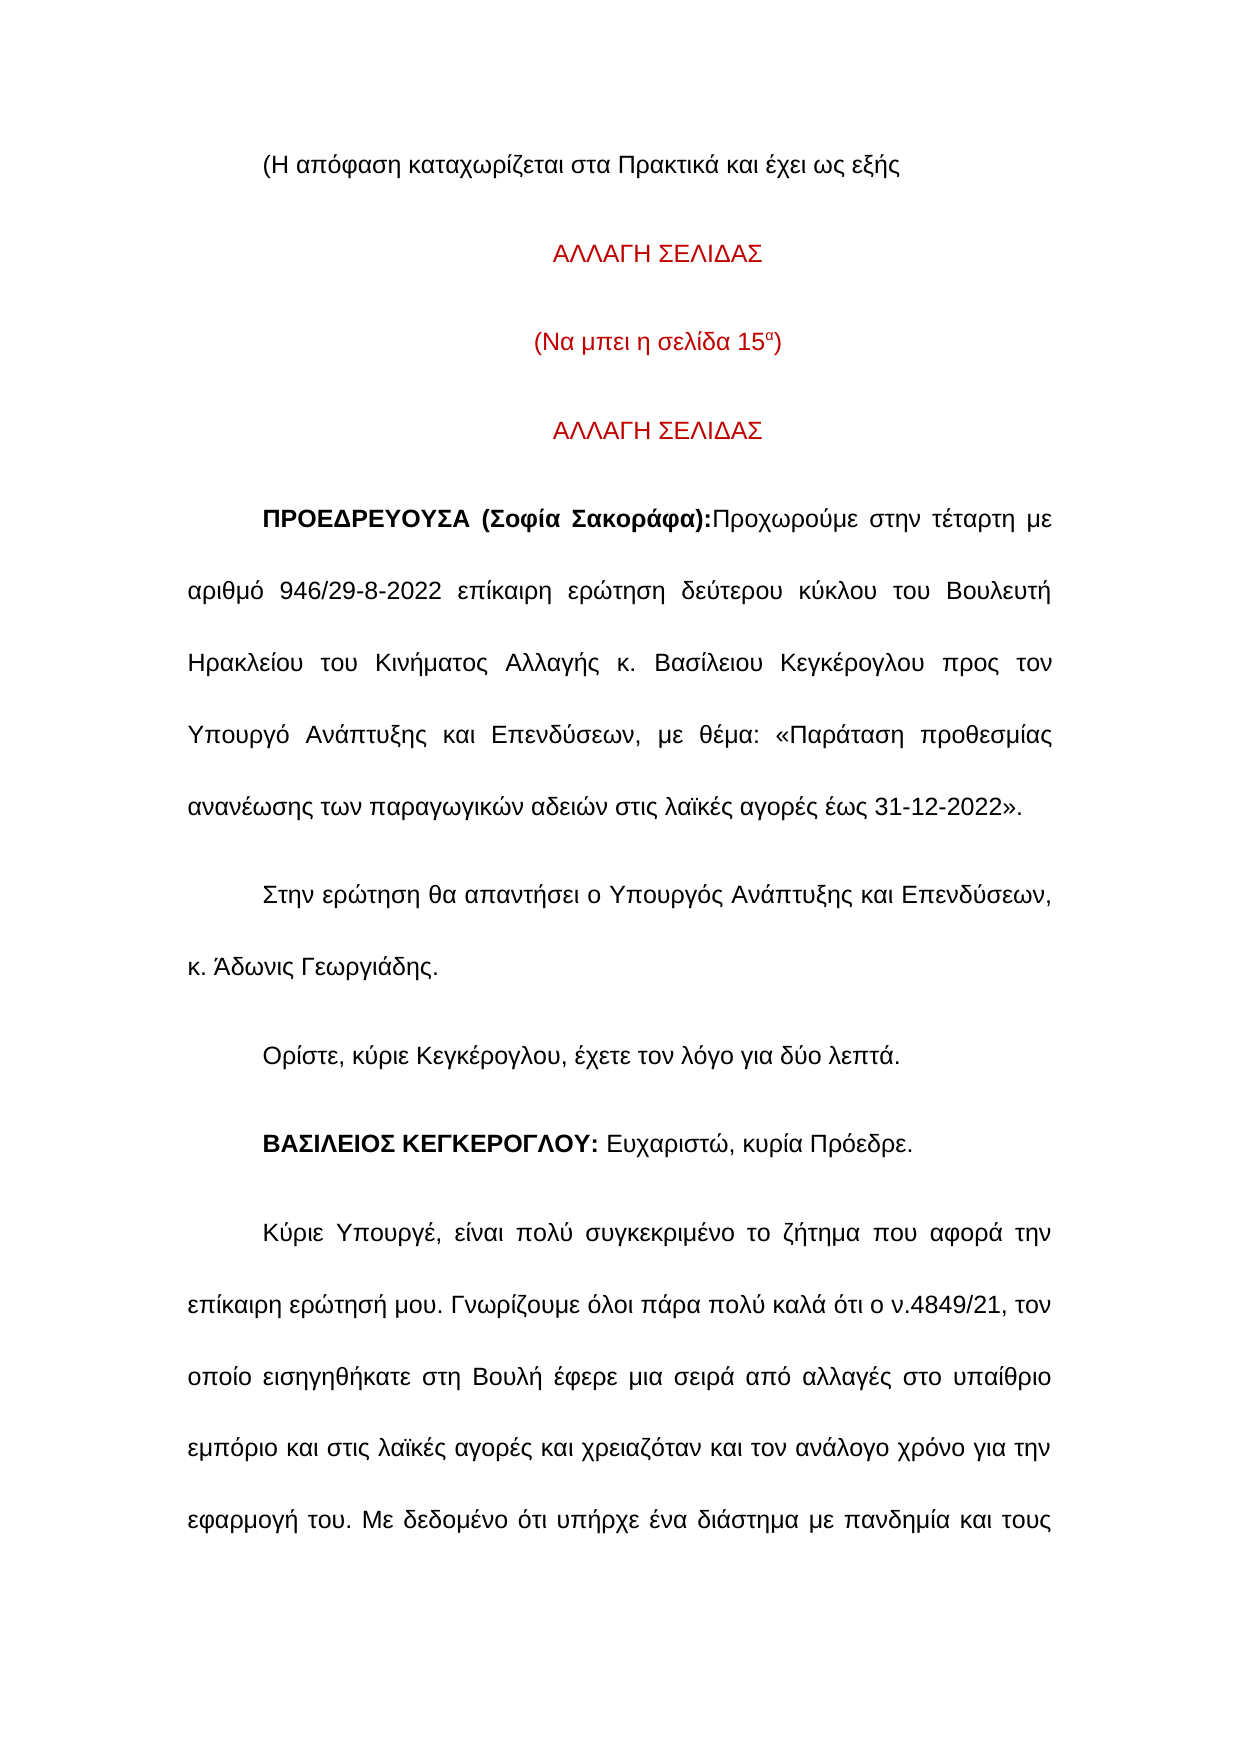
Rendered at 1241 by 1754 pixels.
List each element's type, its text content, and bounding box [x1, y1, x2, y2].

text Ορίστε, κύριε Κεγκέρογλου, έχετε τον λόγο για δύο λεπτά. [187, 1041, 1053, 1069]
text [187, 1218, 1053, 1534]
text (Να μπει η σελίδα 15α) [187, 327, 1053, 356]
text ΠΡΟΕΔΡΕΥΟΥΣΑ (Σοφία Σακοράφα):Προχωρούμε στην τέταρτη με αριθμό 946/29-8-2022 επίκαιρη ερώτηση δεύτερου κύκλου του Βουλευτή Ηρακλείου του Κινήματος Αλλαγής κ. Βασίλειου Κεγκέρογλου προς τον Υπουργό Ανάπτυξης και Επενδύσεων, με θέμα: «Παράταση προθεσμίας ανανέωσης των παραγωγικών αδειών στις λαϊκές αγορές έως 31-12-2022». [187, 504, 1053, 820]
text ΑΛΛΑΓΗ ΣΕΛΙΔΑΣ [187, 416, 1053, 444]
text ΑΛΛΑΓΗ ΣΕΛΙΔΑΣ [187, 238, 1053, 267]
text (Η απόφαση καταχωρίζεται στα Πρακτικά και έχει ως εξής [187, 150, 1053, 179]
text ΒΑΣΙΛΕΙΟΣ ΚΕΓΚΕΡΟΓΛΟΥ: Ευχαριστώ, κυρία Πρόεδρε. [187, 1129, 1053, 1158]
text Στην ερώτηση θα απαντήσει ο Υπουργός Ανάπτυξης και Επενδύσεων, κ. Άδωνις Γεωργιάδης. [187, 880, 1053, 981]
